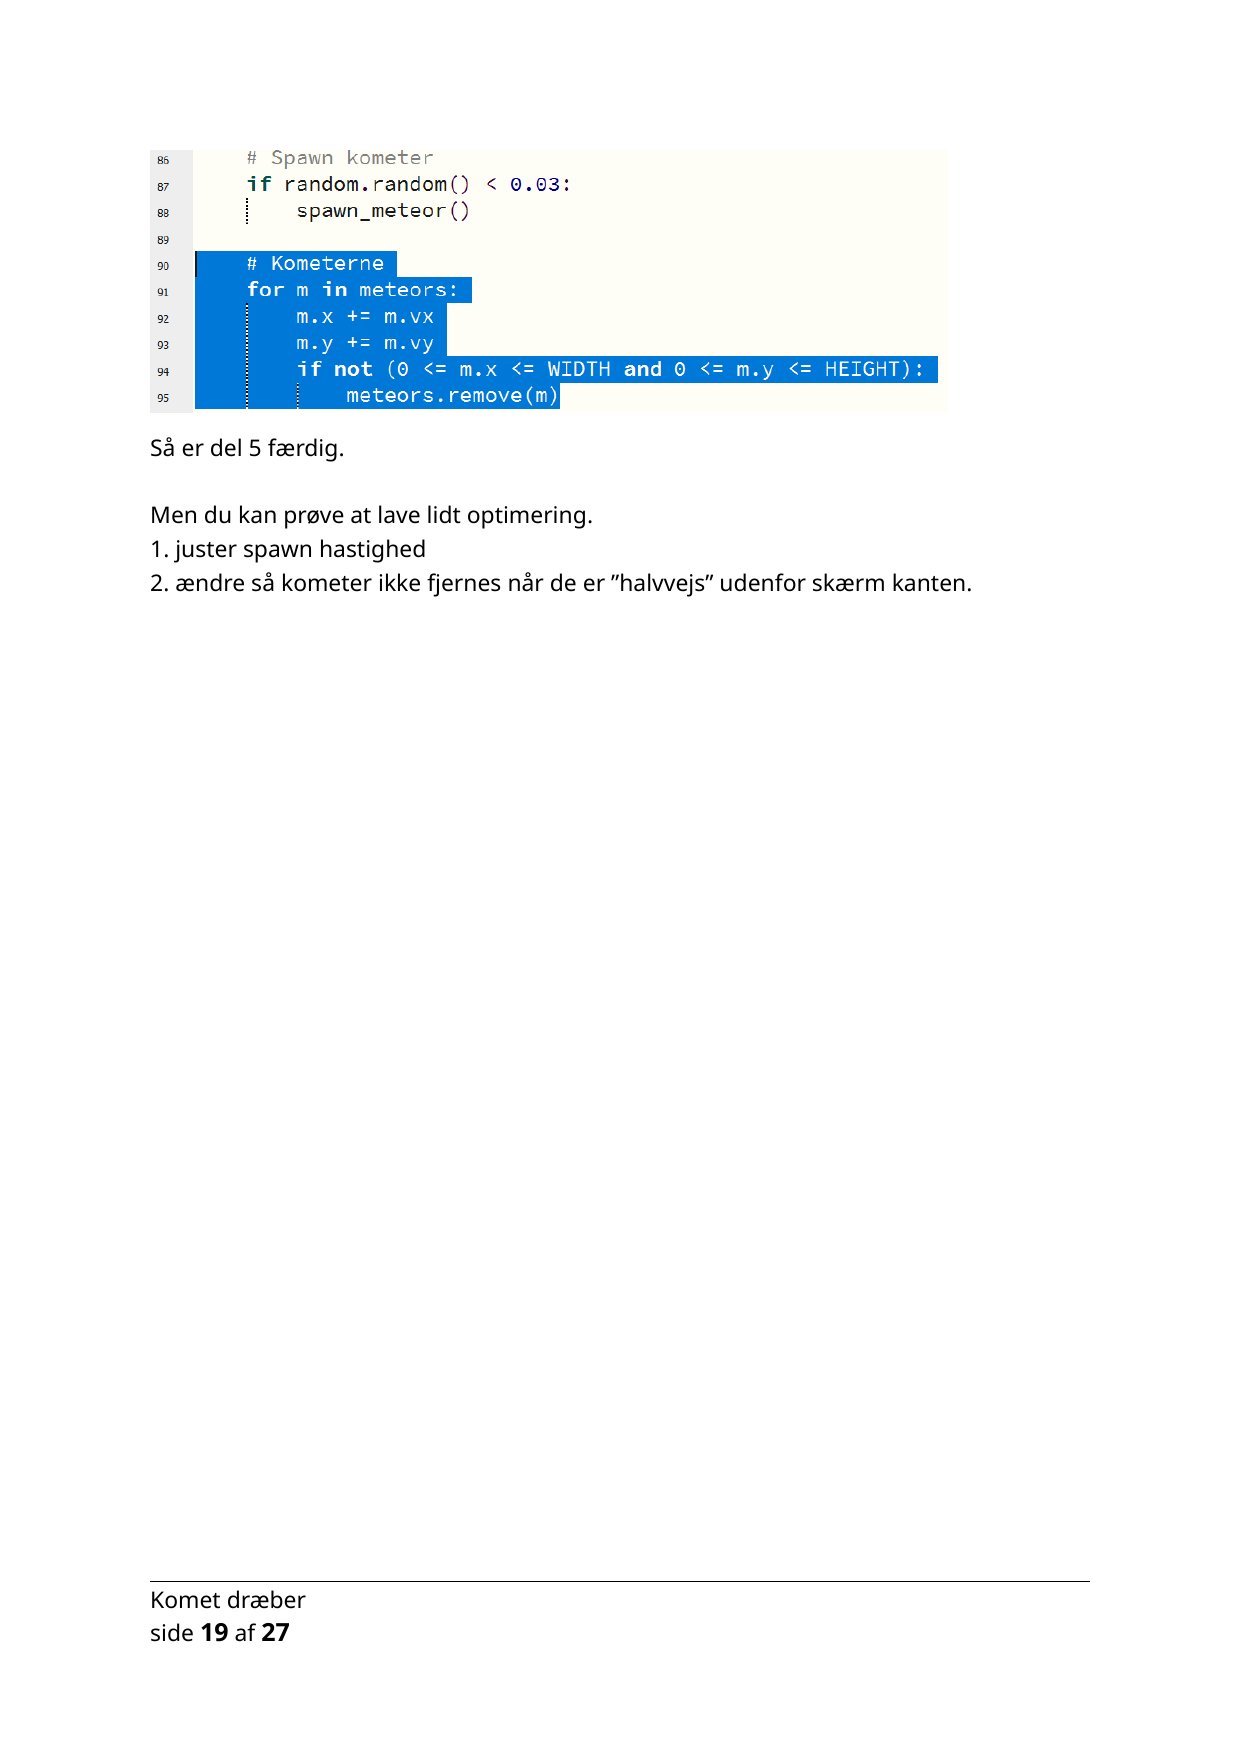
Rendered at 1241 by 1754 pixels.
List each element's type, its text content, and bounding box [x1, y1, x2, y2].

text Så er del 5 færdig. Men du kan prøve at lave lidt optimering. 1. juster spawn hastighed 2. ændre så kometer ikke fjernes når de er ”halvvejs” udenfor skærm kanten. [150, 432, 1090, 598]
picture [150, 150, 948, 413]
